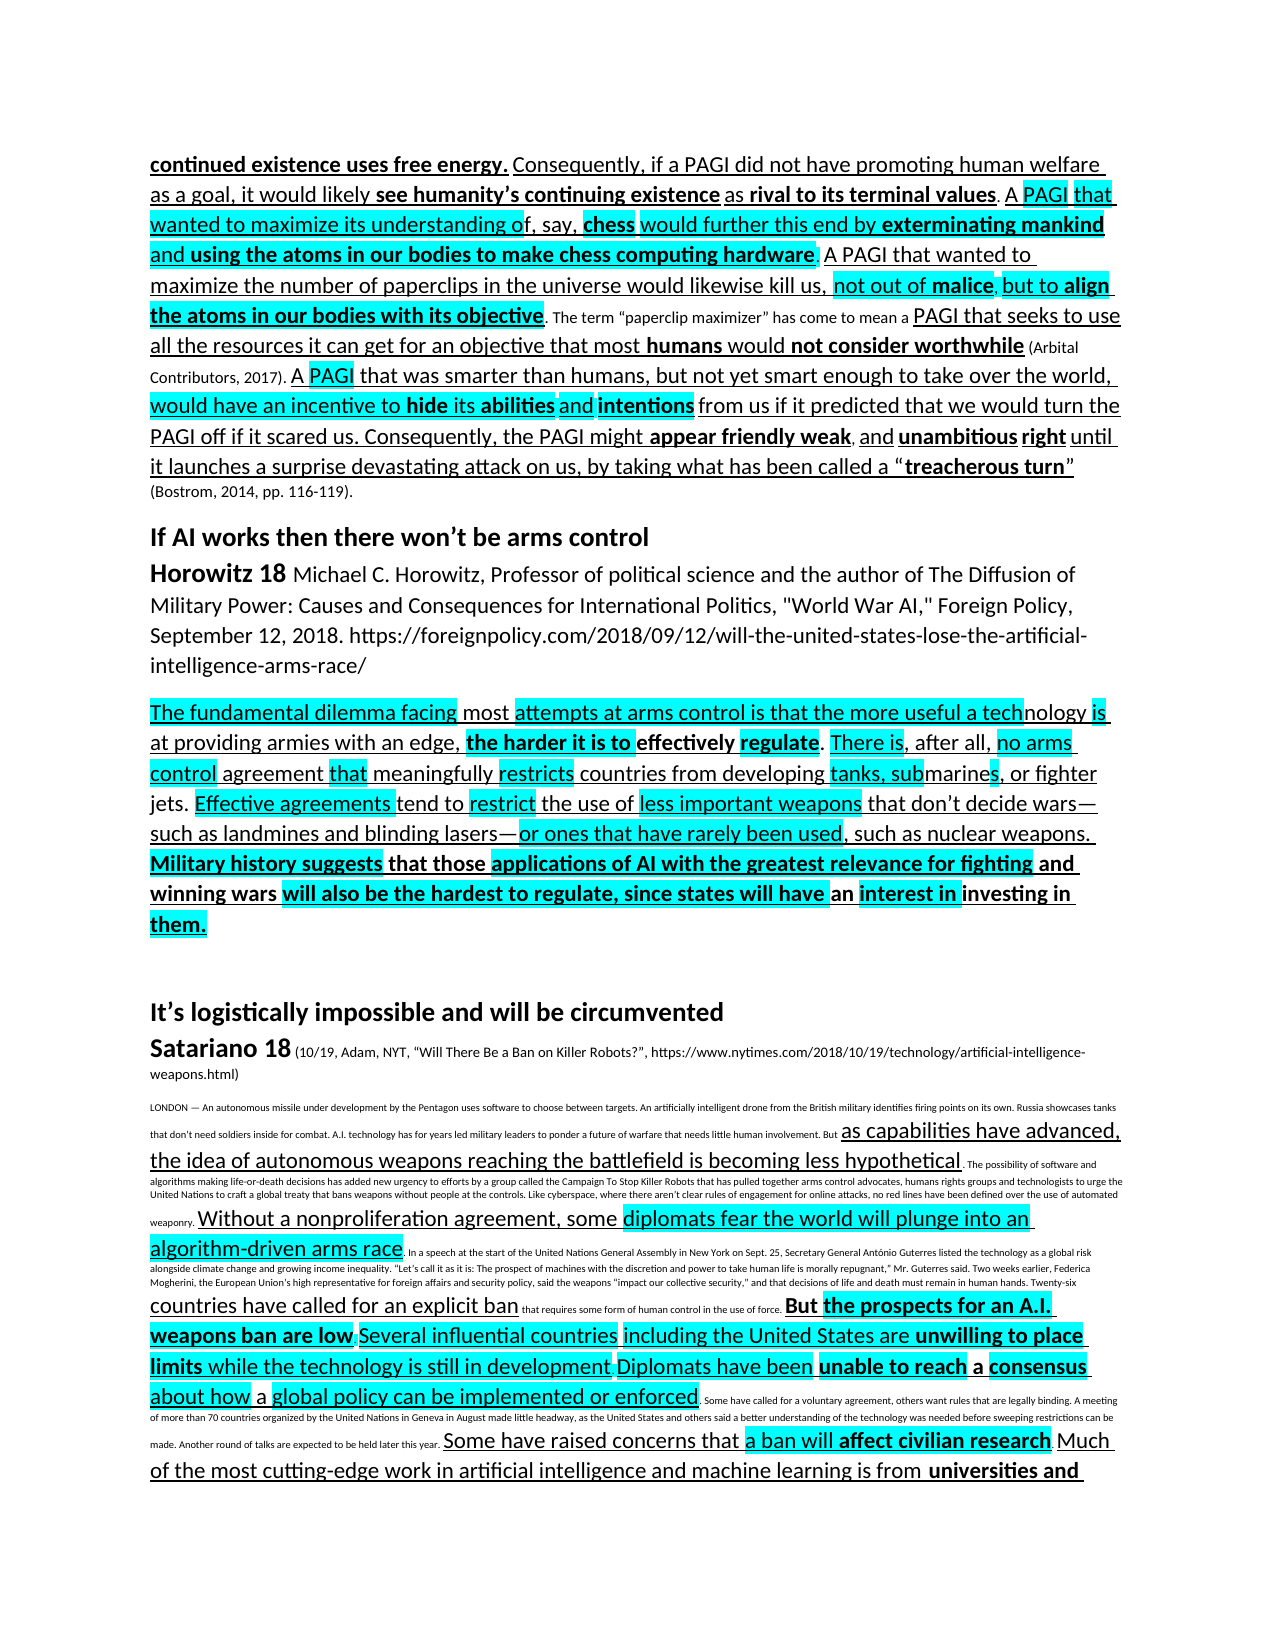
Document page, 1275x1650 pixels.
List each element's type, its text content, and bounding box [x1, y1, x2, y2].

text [150, 150, 1125, 502]
subtitle If AI works then there won’t be arms control [150, 520, 1125, 553]
text The fundamental dilemma facing most attempts at arms control is that the more useful a technology is at providing armies with an edge, the harder it is to effectively regulate. There is, after all, no arms control agreement that meaningfully restricts countries from developing tanks, submarines, or fighter jets. Effective agreements tend to restrict the use of less important weapons that don’t decide wars—such as landmines and blinding lasers—or ones that have rarely been used, such as nuclear weapons. Military history suggests that those applications of AI with the greatest relevance for fighting and winning wars will also be the hardest to regulate, since states will have an interest in investing in them. [150, 698, 1125, 938]
subtitle It’s logistically impossible and will be circumvented [150, 995, 1125, 1028]
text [150, 1101, 1125, 1484]
text Satariano 18 (10/19, Adam, NYT, “Will There Be a Ban on Killer Robots?”, https://www.nytimes.com/2018/10/19/technology/artificial-intelligence-weapons.html) [150, 1031, 1125, 1083]
text Horowitz 18 Michael C. Horowitz, Professor of political science and the author of The Diffusion of Military Power: Causes and Consequences for International Politics, "World War AI," Foreign Policy, September 12, 2018. https://foreignpolicy.com/2018/09/12/will-the-united-states-lose-the-artificial-intelligence-arms-race/ [150, 556, 1125, 679]
